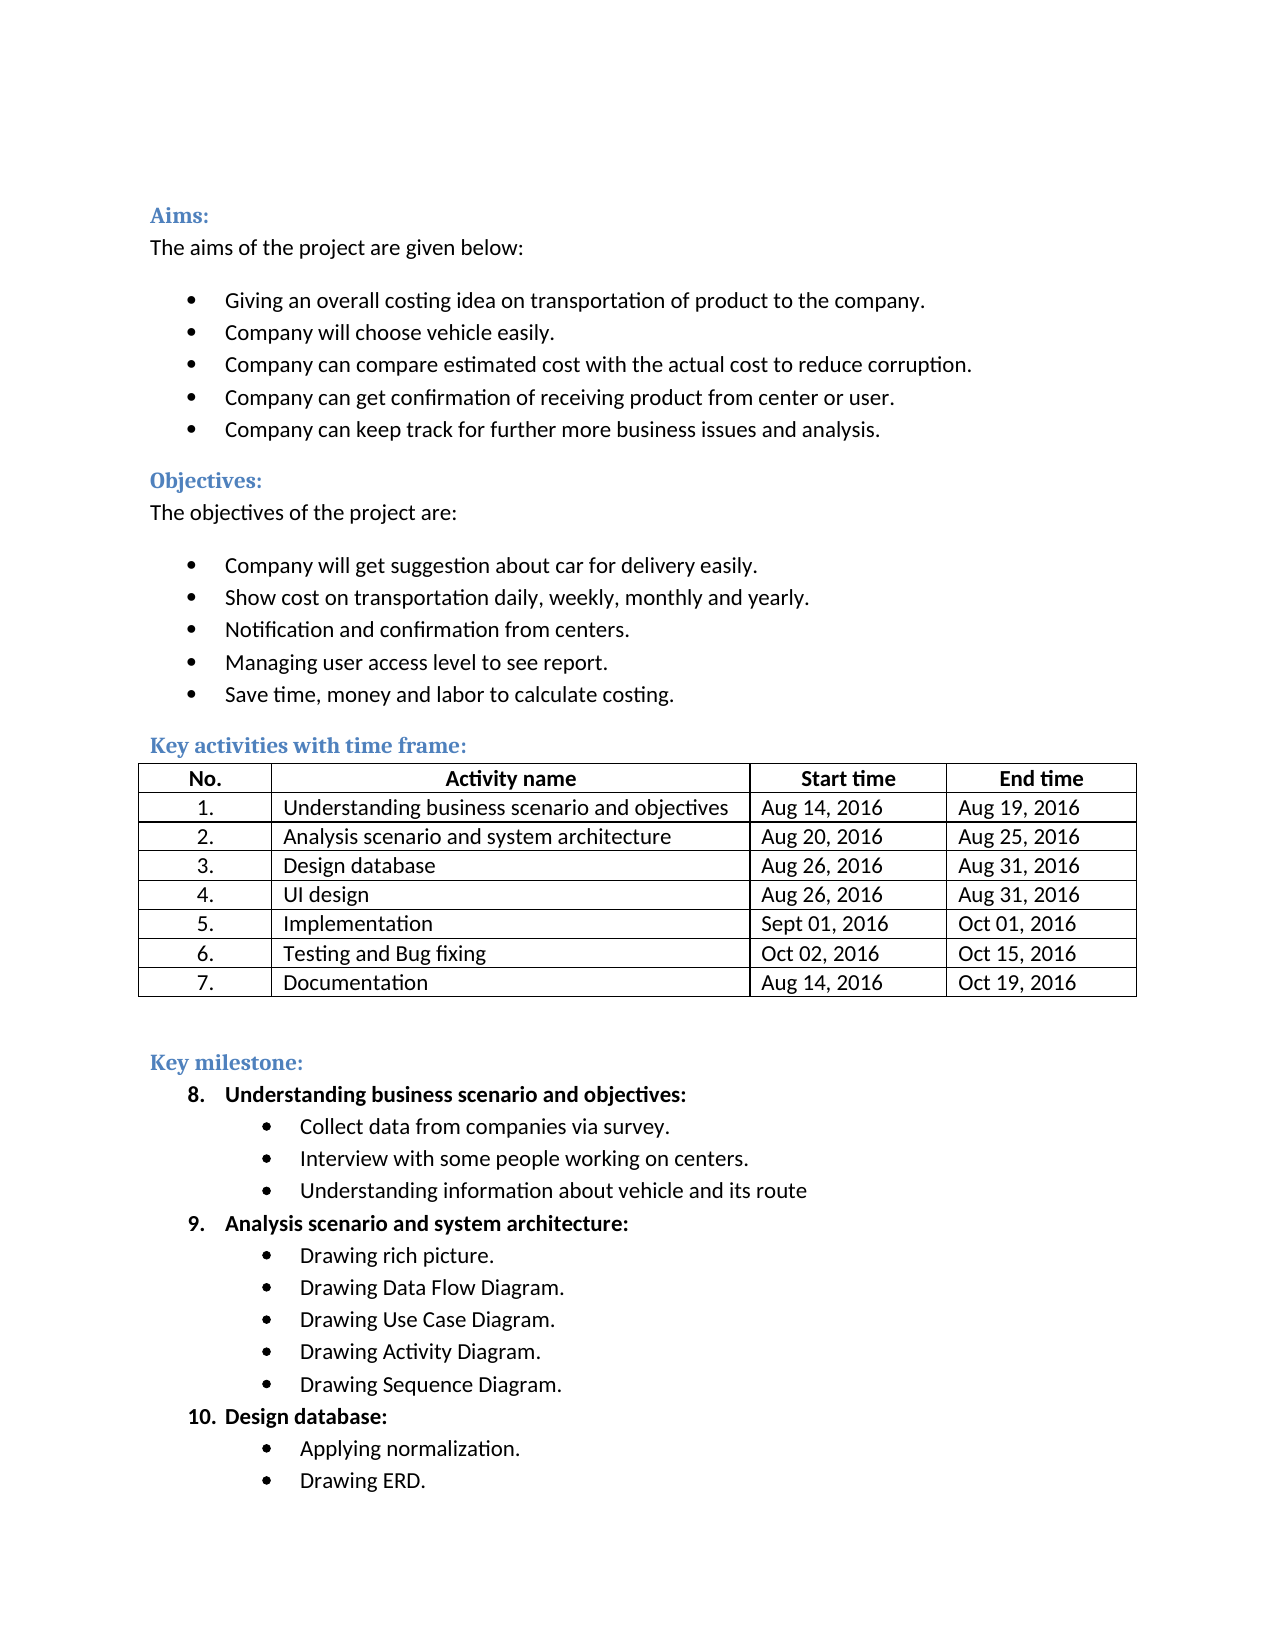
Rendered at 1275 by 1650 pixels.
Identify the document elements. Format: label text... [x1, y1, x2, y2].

table_cell Aug 31, 2016 [947, 851, 1136, 879]
list Company can compare estimated cost with the actual cost to reduce corruption. [187, 351, 1125, 379]
table_header End time [947, 764, 1136, 792]
table_cell Documentation [272, 968, 749, 996]
table_cell 5. [139, 910, 271, 938]
table_cell 6. [139, 939, 271, 967]
table_cell Aug 19, 2016 [947, 793, 1136, 821]
list Company will choose vehicle easily. [187, 318, 1125, 346]
list Collect data from companies via survey. [262, 1112, 1125, 1140]
list Drawing rich picture. [262, 1241, 1125, 1269]
table_header Activity name [272, 764, 749, 792]
table_cell Aug 14, 2016 [751, 793, 946, 821]
list Analysis scenario and system architecture: [187, 1209, 1125, 1237]
subtitle Aims: [150, 203, 1125, 229]
table_cell Sept 01, 2016 [751, 910, 946, 938]
table_cell Testing and Bug fixing [272, 939, 749, 967]
text The objectives of the project are: [150, 498, 1125, 526]
table_cell Understanding business scenario and objectives [272, 793, 749, 821]
table_header No. [139, 764, 271, 792]
list Drawing Activity Diagram. [262, 1337, 1125, 1366]
table_cell Oct 19, 2016 [947, 968, 1136, 996]
table_cell 3. [139, 851, 271, 879]
table_cell Analysis scenario and system architecture [272, 823, 749, 850]
list Save time, money and labor to calculate costing. [187, 680, 1125, 708]
list Understanding business scenario and objectives: [187, 1080, 1125, 1108]
table_cell Aug 26, 2016 [751, 851, 946, 879]
list Giving an overall costing idea on transportation of product to the company. [187, 286, 1125, 314]
table_cell Oct 01, 2016 [947, 910, 1136, 938]
table_cell Aug 25, 2016 [947, 823, 1136, 850]
list Drawing Data Flow Diagram. [262, 1273, 1125, 1301]
table_cell Aug 14, 2016 [751, 968, 946, 996]
subtitle Key activities with time frame: [150, 733, 1125, 759]
list Understanding information about vehicle and its route [262, 1177, 1125, 1204]
table_header Start time [751, 764, 946, 792]
list Company will get suggestion about car for delivery easily. [187, 551, 1125, 579]
list Show cost on transportation daily, weekly, monthly and yearly. [187, 583, 1125, 611]
list Managing user access level to see report. [187, 648, 1125, 676]
subtitle Key milestone: [150, 1050, 1125, 1076]
table_cell Aug 20, 2016 [751, 823, 946, 850]
table_cell Aug 31, 2016 [947, 881, 1136, 908]
table_cell 1. [139, 793, 271, 821]
table_cell UI design [272, 881, 749, 908]
table_cell 7. [139, 968, 271, 996]
list Company can keep track for further more business issues and analysis. [187, 415, 1125, 443]
list Notification and confirmation from centers. [187, 616, 1125, 644]
subtitle Objectives: [150, 468, 1125, 494]
list Design database: [187, 1402, 1125, 1430]
list Applying normalization. [262, 1434, 1125, 1462]
text The aims of the project are given below: [150, 233, 1125, 261]
table_cell Oct 15, 2016 [947, 939, 1136, 967]
list Drawing ERD. [262, 1466, 1125, 1494]
list Interview with some people working on centers. [262, 1144, 1125, 1172]
table_cell Aug 26, 2016 [751, 881, 946, 908]
table_cell Design database [272, 851, 749, 879]
table_cell 2. [139, 823, 271, 850]
list Company can get confirmation of receiving product from center or user. [187, 383, 1125, 411]
list Drawing Use Case Diagram. [262, 1305, 1125, 1333]
table_cell Implementation [272, 910, 749, 938]
table_cell Oct 02, 2016 [751, 939, 946, 967]
list Drawing Sequence Diagram. [262, 1370, 1125, 1398]
table_cell 4. [139, 881, 271, 908]
